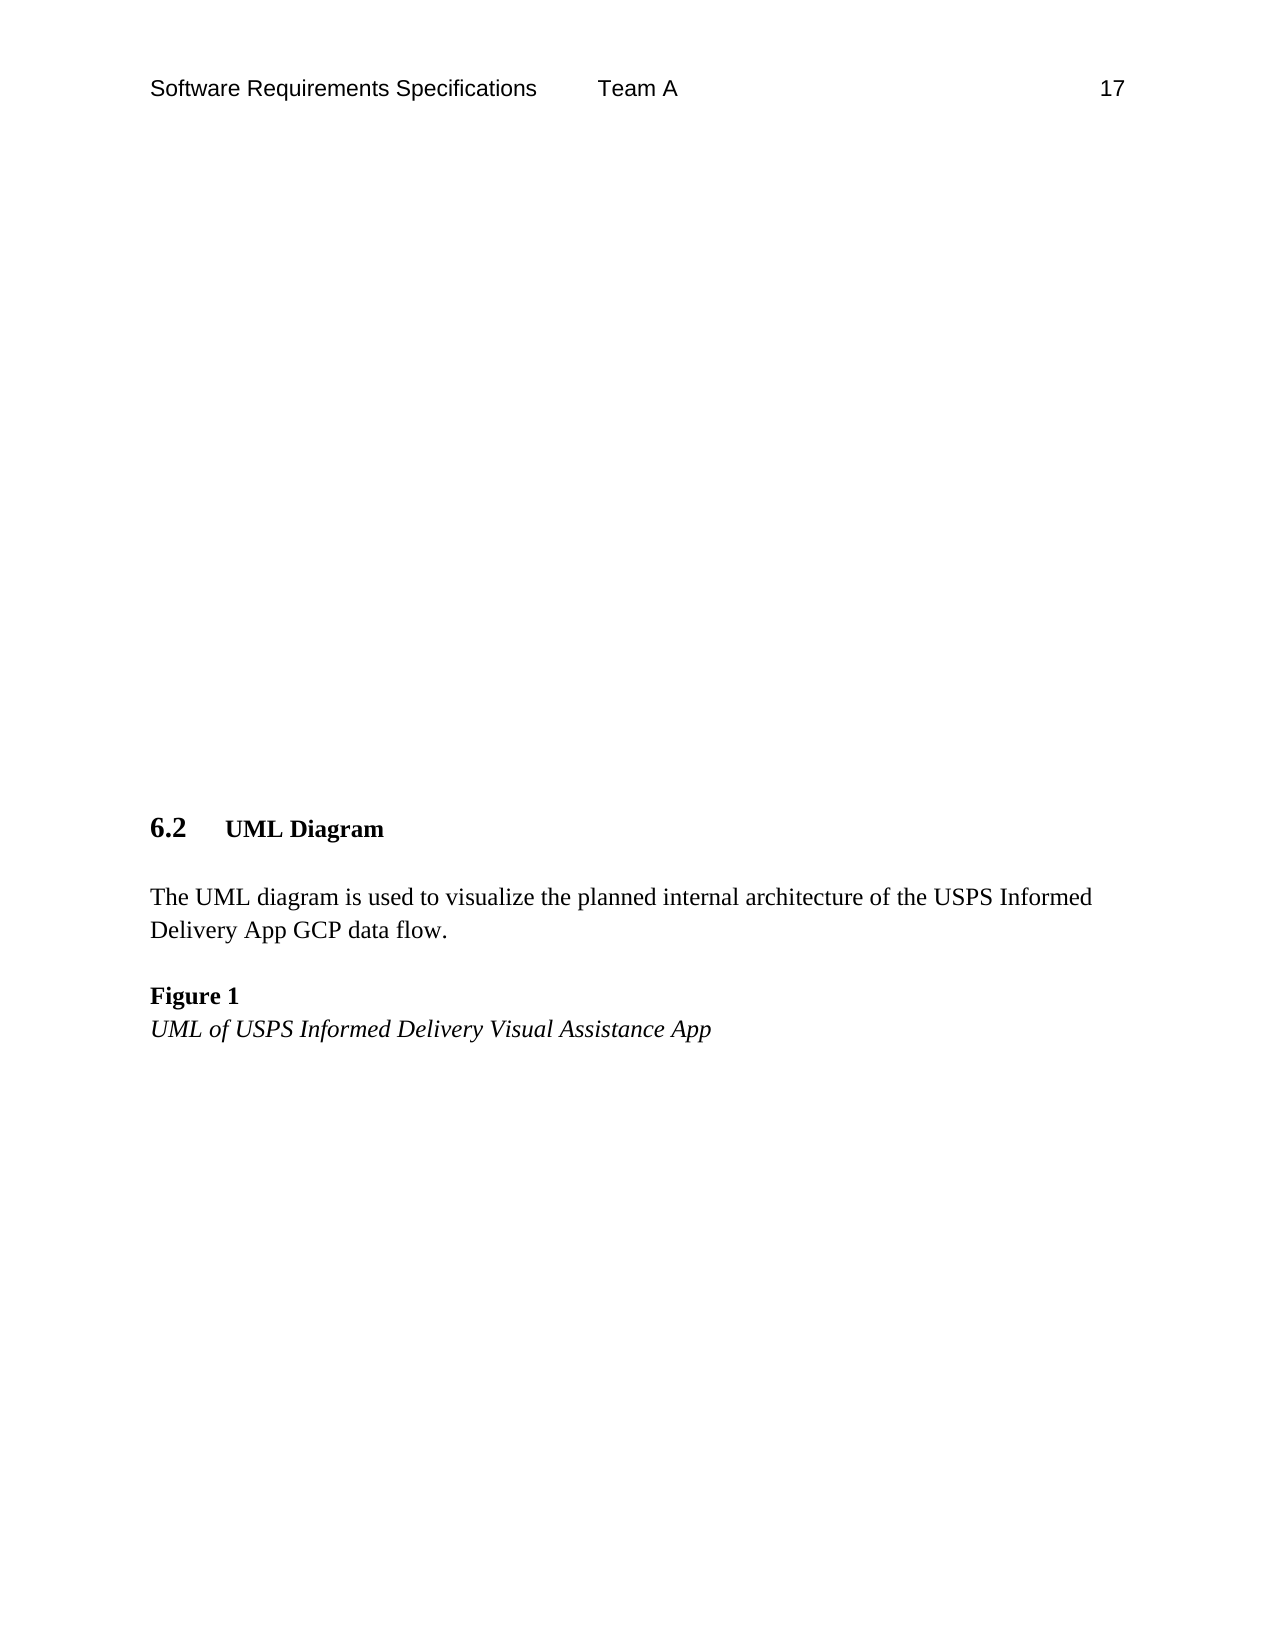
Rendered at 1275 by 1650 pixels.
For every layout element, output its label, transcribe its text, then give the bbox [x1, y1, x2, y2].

text Figure 1 [150, 981, 1125, 1010]
text The UML diagram is used to visualize the planned internal architecture of the USPS Informed Delivery App GCP data flow. [150, 882, 1125, 944]
text UML of USPS Informed Delivery Visual Assistance App [150, 1014, 1125, 1043]
list UML Diagram [150, 810, 1125, 844]
